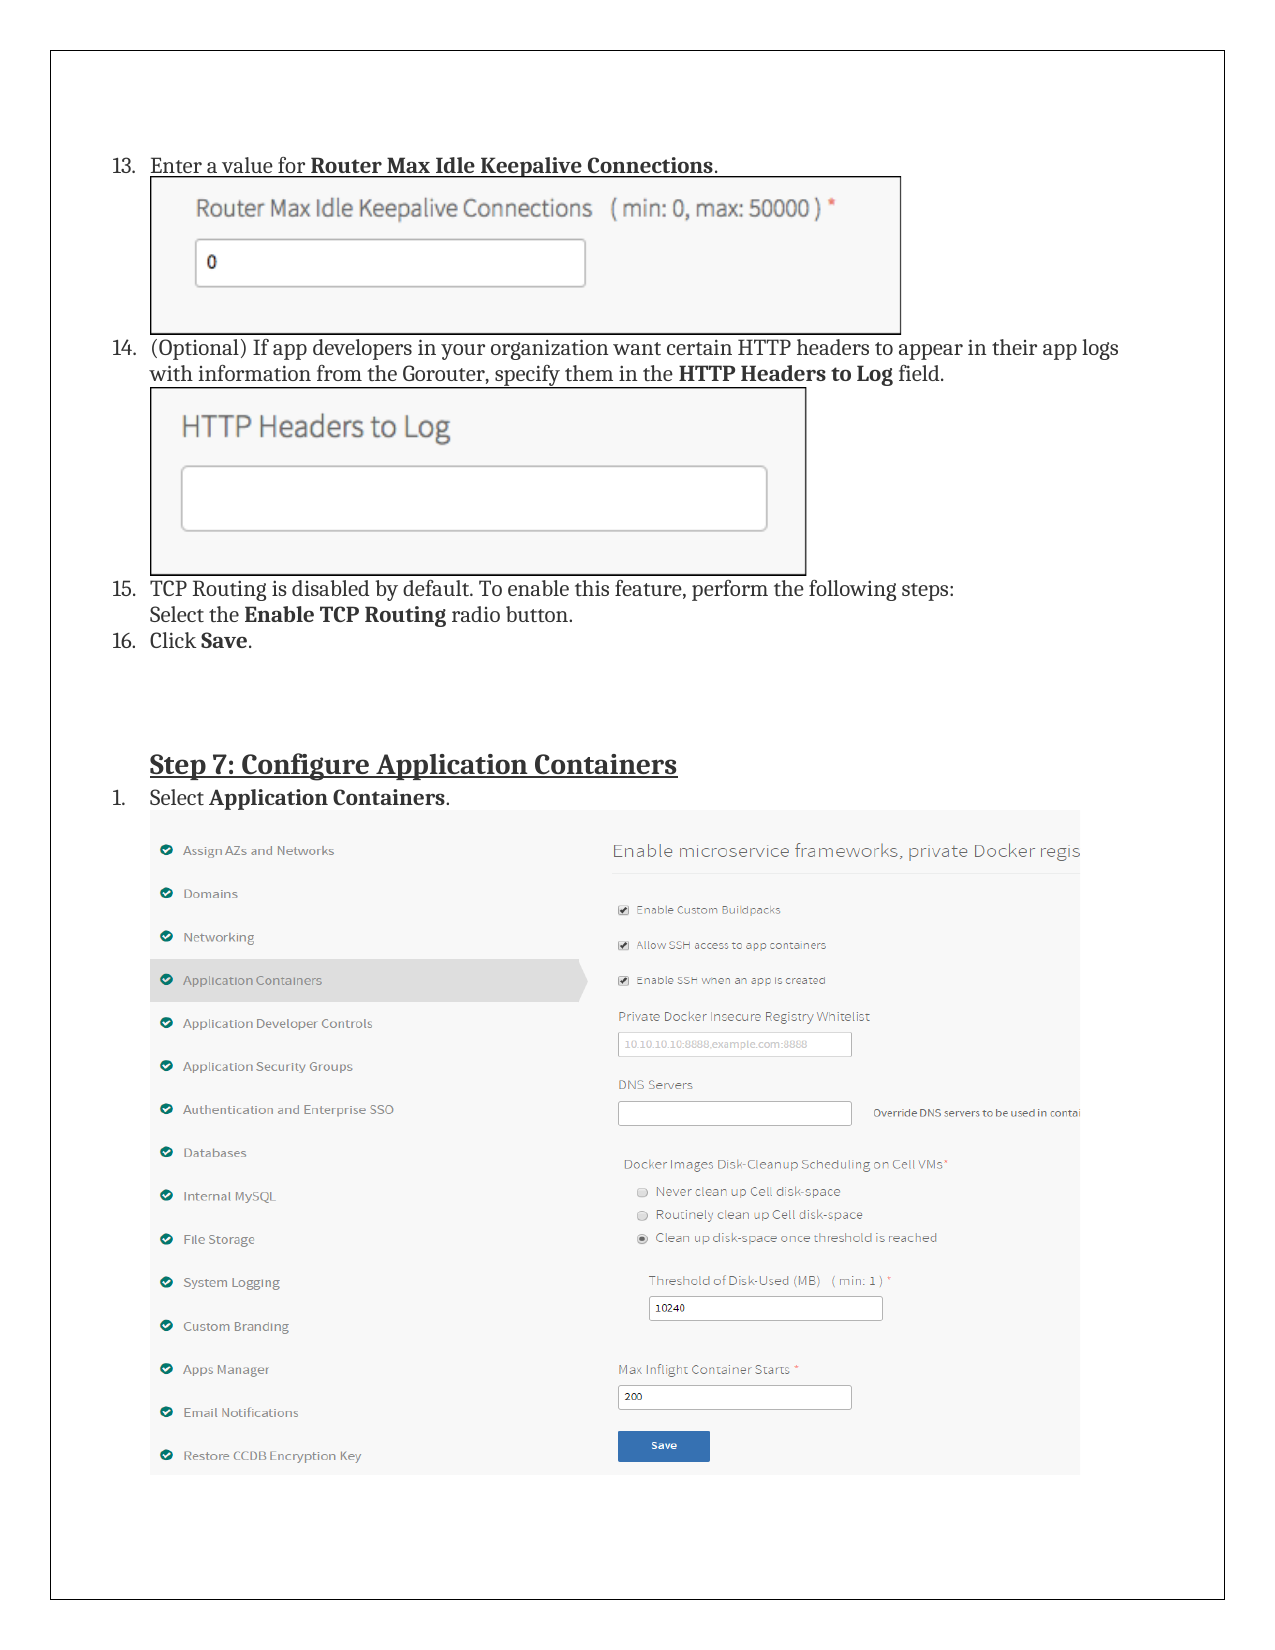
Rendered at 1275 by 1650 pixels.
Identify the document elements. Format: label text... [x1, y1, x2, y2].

text Select the Enable TCP Routing radio button. [150, 602, 1125, 628]
picture [150, 387, 807, 576]
list Click Save. [112, 628, 1125, 654]
list TCP Routing is disabled by default. To enable this feature, perform the following steps: [112, 575, 1125, 602]
picture [150, 176, 902, 335]
list Select Application Containers. [112, 784, 1125, 811]
subtitle Step 7: Configure Application Containers [150, 748, 1125, 782]
picture [150, 810, 1081, 1475]
